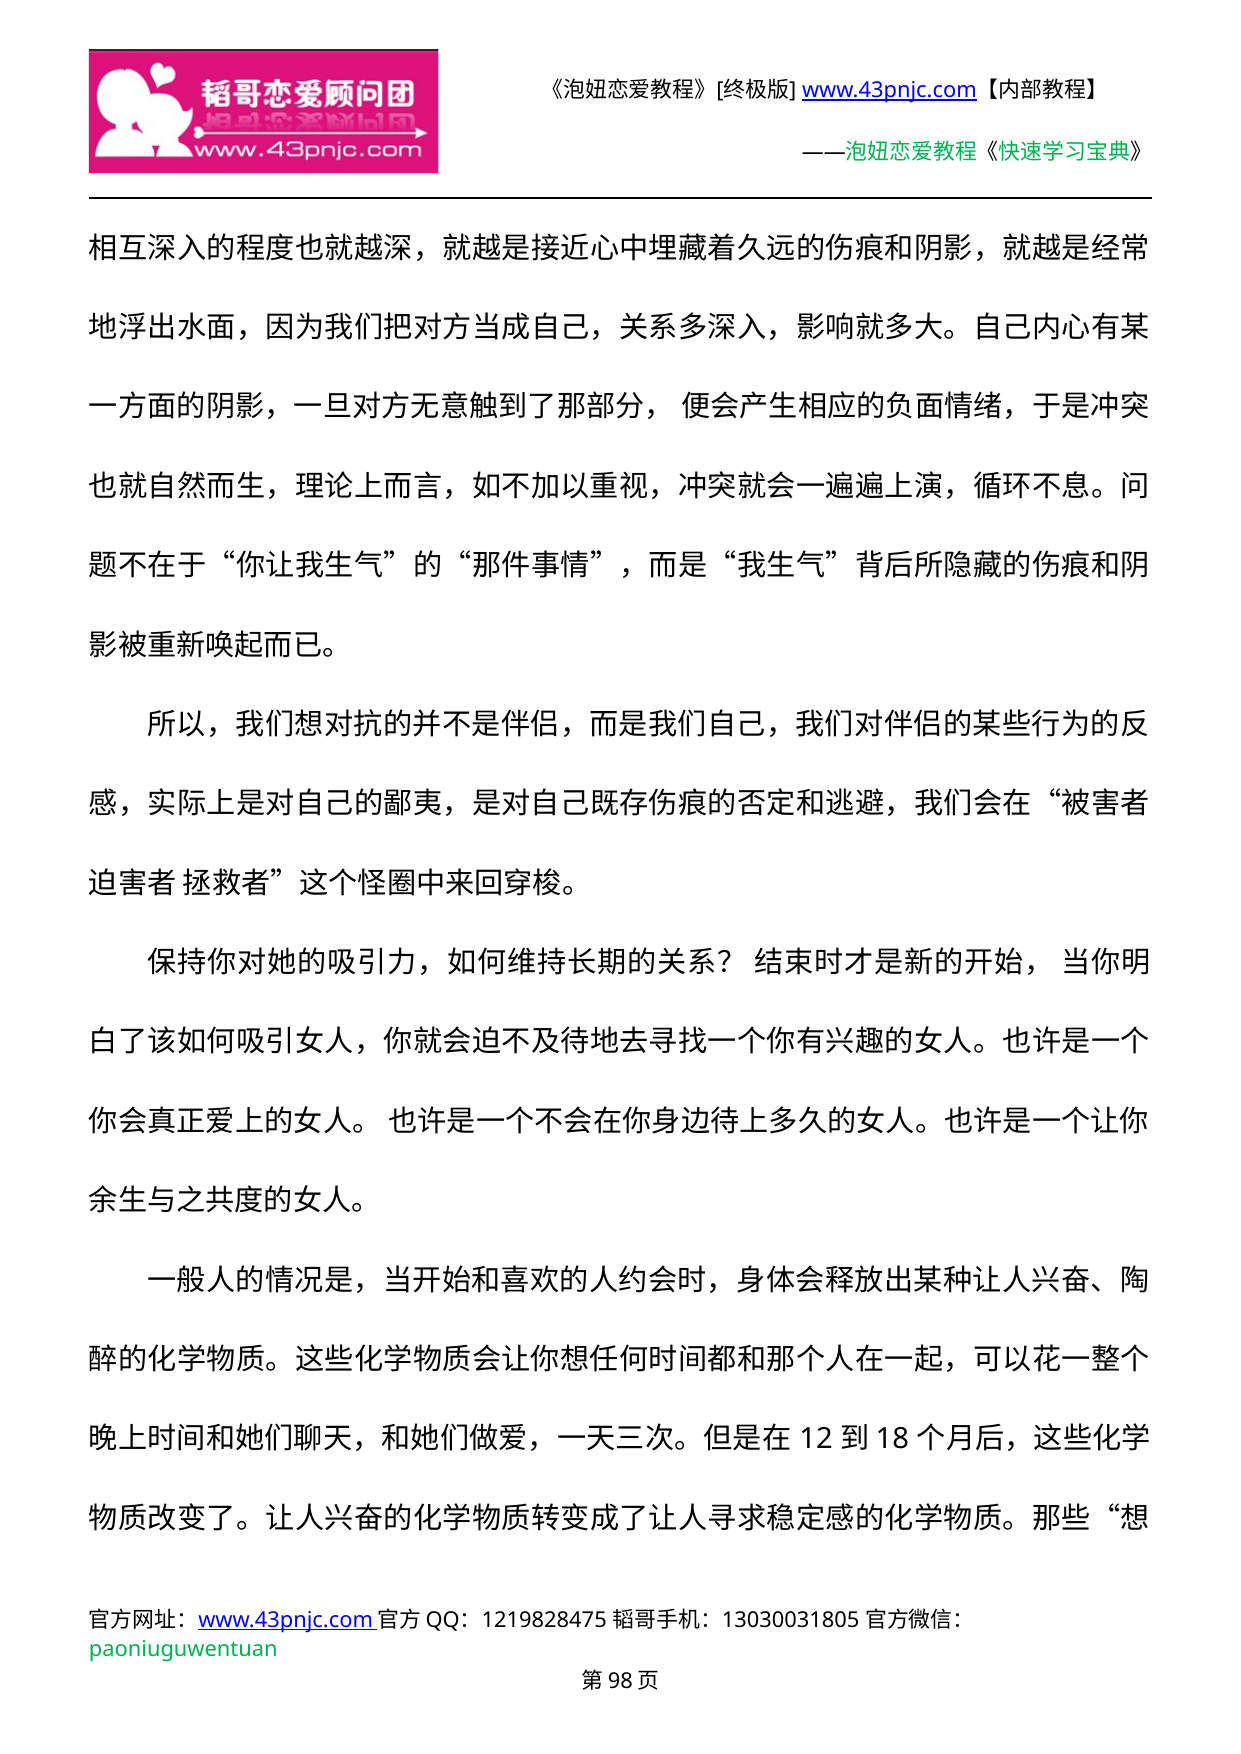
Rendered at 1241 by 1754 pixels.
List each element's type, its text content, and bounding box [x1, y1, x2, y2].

text 所以，我们想对抗的并不是伴侣，而是我们自己，我们对伴侣的某些行为的反感，实际上是对自己的鄙夷，是对自己既存伤痕的否定和逃避，我们会在“被害者 迫害者 拯救者”这个怪圈中来回穿梭。 [89, 682, 1152, 920]
picture [88, 49, 439, 173]
text 保持你对她的吸引力，如何维持长期的关系？ 结束时才是新的开始， 当你明白了该如何吸引女人，你就会迫不及待地去寻找一个你有兴趣的女人。也许是一个你会真正爱上的女人。 也许是一个不会在你身边待上多久的女人。也许是一个让你余生与之共度的女人。 [89, 920, 1152, 1237]
